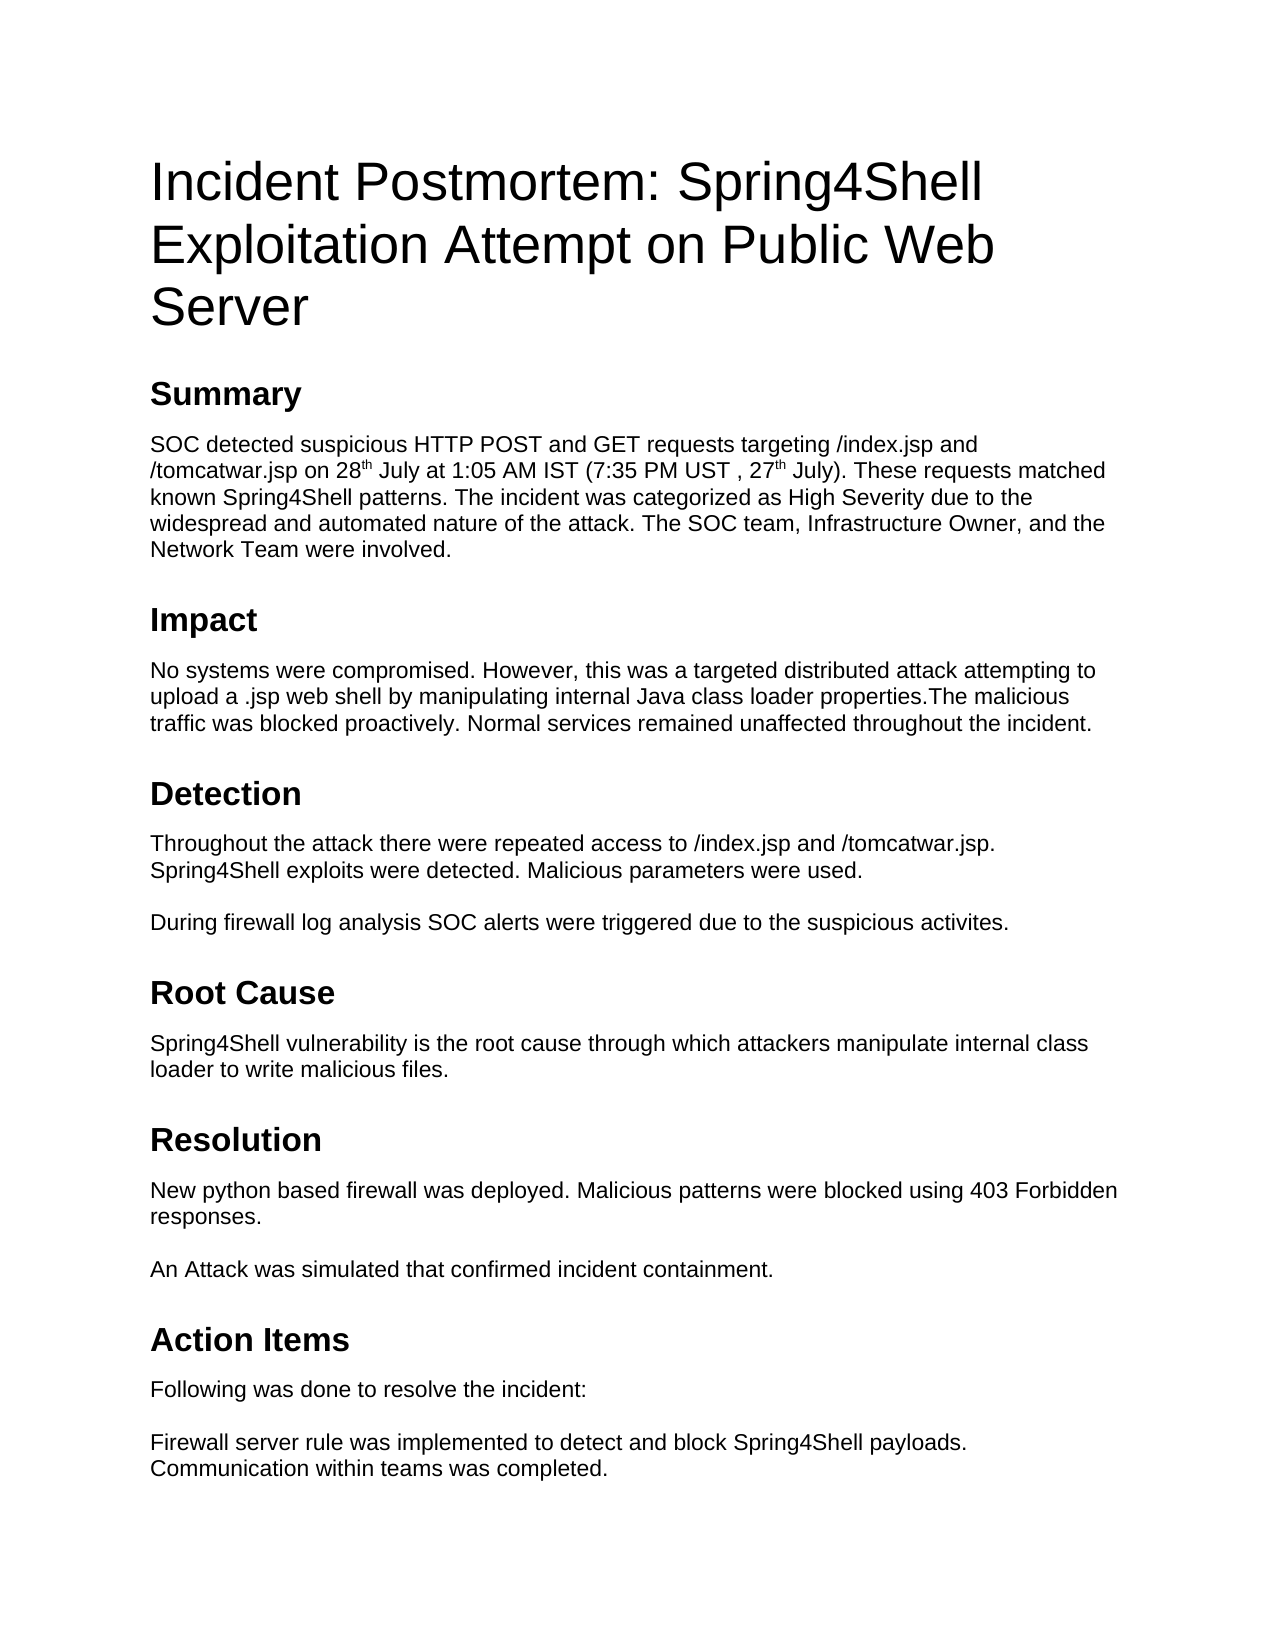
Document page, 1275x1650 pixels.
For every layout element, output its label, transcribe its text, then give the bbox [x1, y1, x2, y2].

subtitle Impact [150, 600, 1125, 639]
text No systems were compromised. However, this was a targeted distributed attack attempting to upload a .jsp web shell by manipulating internal Java class loader properties.The malicious traffic was blocked proactively. Normal services remained unaffected throughout the incident. [150, 657, 1125, 736]
subtitle Root Cause [150, 973, 1125, 1012]
text New python based firewall was deployed. Malicious patterns were blocked using 403 Forbidden responses. An Attack was simulated that confirmed incident containment. [150, 1177, 1125, 1282]
text Throughout the attack there were repeated access to /index.jsp and /tomcatwar.jsp. Spring4Shell exploits were detected. Malicious parameters were used. During firewall log analysis SOC alerts were triggered due to the suspicious activites. [150, 830, 1125, 936]
text Spring4Shell vulnerability is the root cause through which attackers manipulate internal class loader to write malicious files. [150, 1030, 1125, 1082]
subtitle Action Items [150, 1319, 1125, 1358]
text SOC detected suspicious HTTP POST and GET requests targeting /index.jsp and /tomcatwar.jsp on 28th July at 1:05 AM IST (7:35 PM UST , 27th July). These requests matched known Spring4Shell patterns. The incident was categorized as High Severity due to the widespread and automated nature of the attack. The SOC team, Infrastructure Owner, and the Network Team were involved. [150, 431, 1125, 563]
subtitle Resolution [150, 1120, 1125, 1158]
subtitle Detection [150, 773, 1125, 812]
subtitle Summary [150, 374, 1125, 413]
text Firewall server rule was implemented to detect and block Spring4Shell payloads. Communication within teams was completed. [150, 1429, 1125, 1482]
text Incident Postmortem: Spring4Shell Exploitation Attempt on Public Web Server [150, 150, 1125, 337]
text Following was done to resolve the incident: [150, 1376, 1125, 1403]
